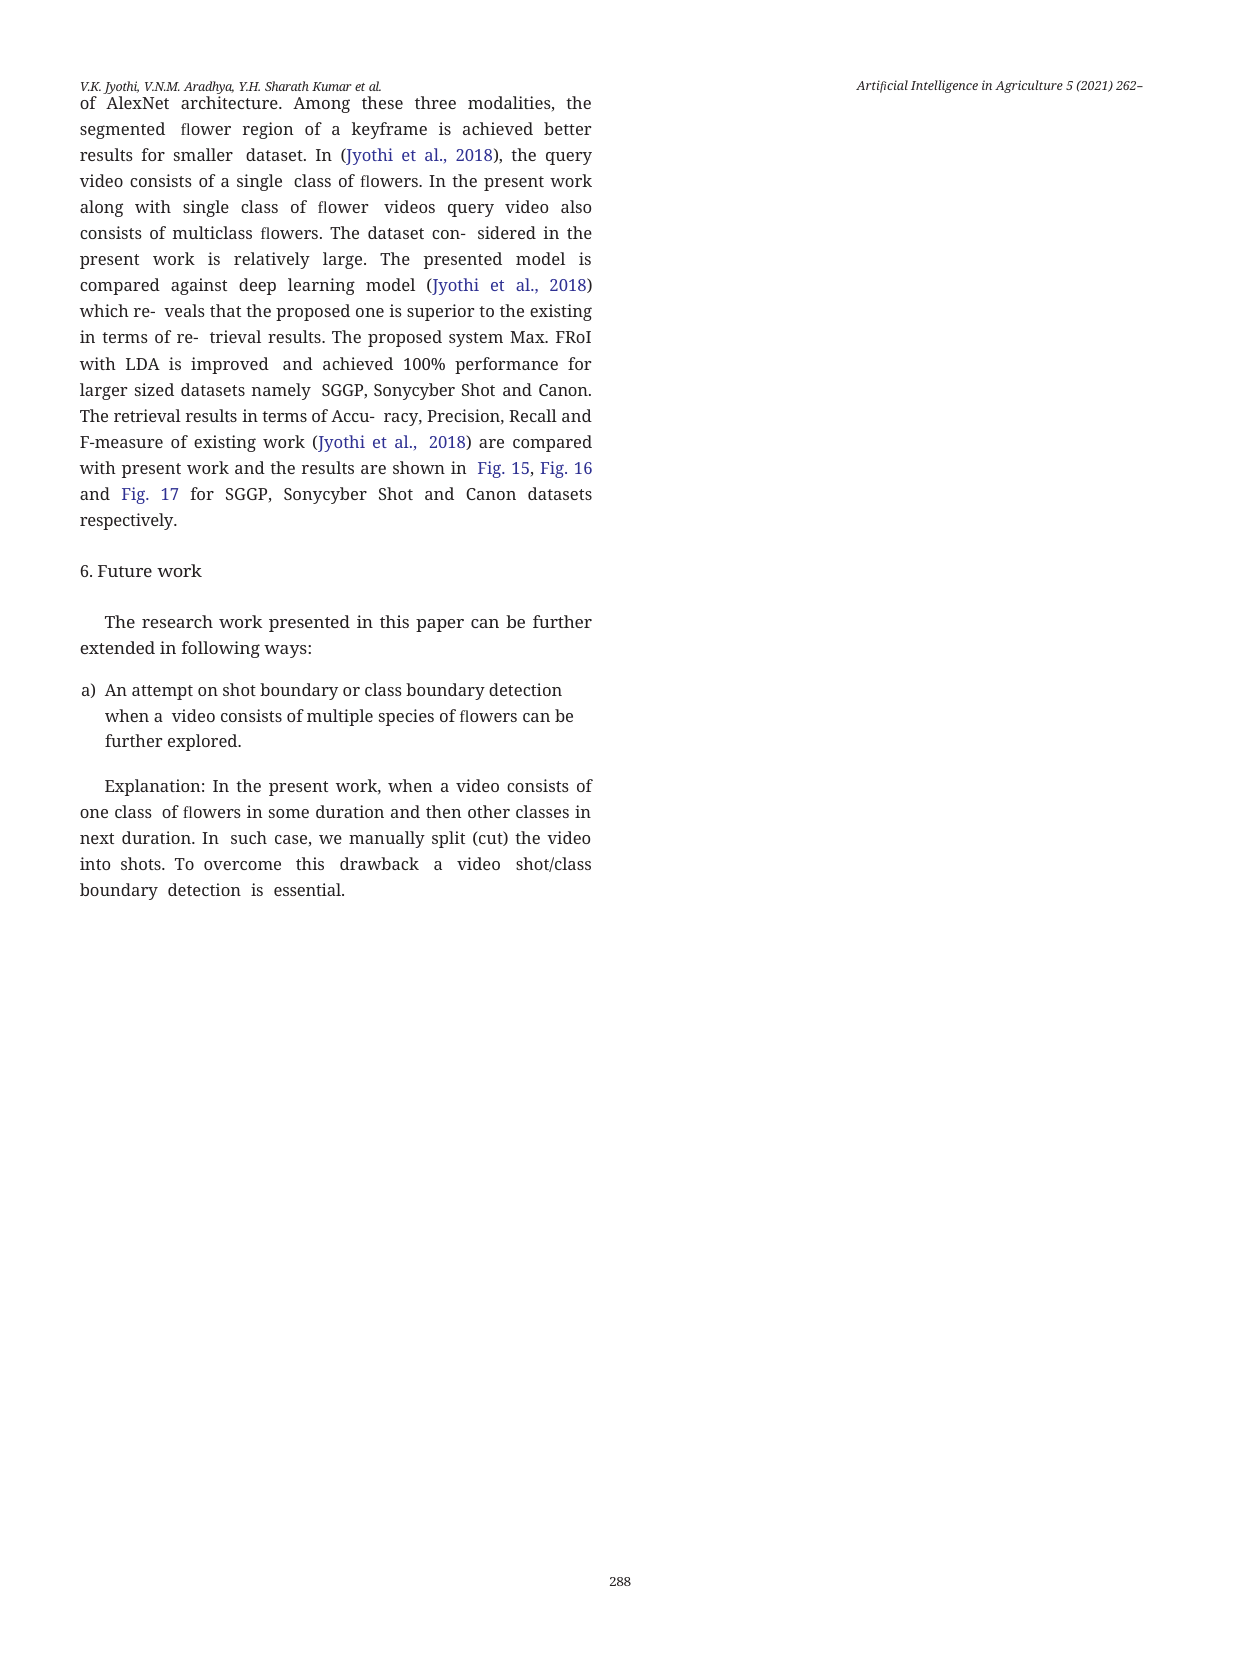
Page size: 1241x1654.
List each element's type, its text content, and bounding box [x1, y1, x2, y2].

list An attempt on shot boundary or class boundary detection when a video consists of multiple species of flowers can be further explored. [81, 679, 592, 753]
text The research work presented in this paper can be further extended in following ways: [79, 610, 592, 659]
text Explanation: In the present work, when a video consists of one class of flowers in some duration and then other classes in next duration. In such case, we manually split (cut) the video into shots. To overcome this drawback a video shot/class boundary detection is essential. [79, 774, 592, 901]
list Future work [79, 559, 607, 582]
text of AlexNet architecture. Among these three modalities, the segmented flower region of a keyframe is achieved better results for smaller dataset. In (Jyothi et al., 2018), the query video consists of a single class of flowers. In the present work along with single class of flower videos query video also consists of multiclass flowers. The dataset con- sidered in the present work is relatively large. The presented model is compared against deep learning model (Jyothi et al., 2018) which re- veals that the proposed one is superior to the existing in terms of re- trieval results. The proposed system Max. FRoI with LDA is improved and achieved 100% performance for larger sized datasets namely SGGP, Sonycyber Shot and Canon. The retrieval results in terms of Accu- racy, Precision, Recall and F-measure of existing work (Jyothi et al., 2018) are compared with present work and the results are shown in Fig. 15, Fig. 16 and Fig. 17 for SGGP, Sonycyber Shot and Canon datasets respectively. [79, 92, 592, 531]
